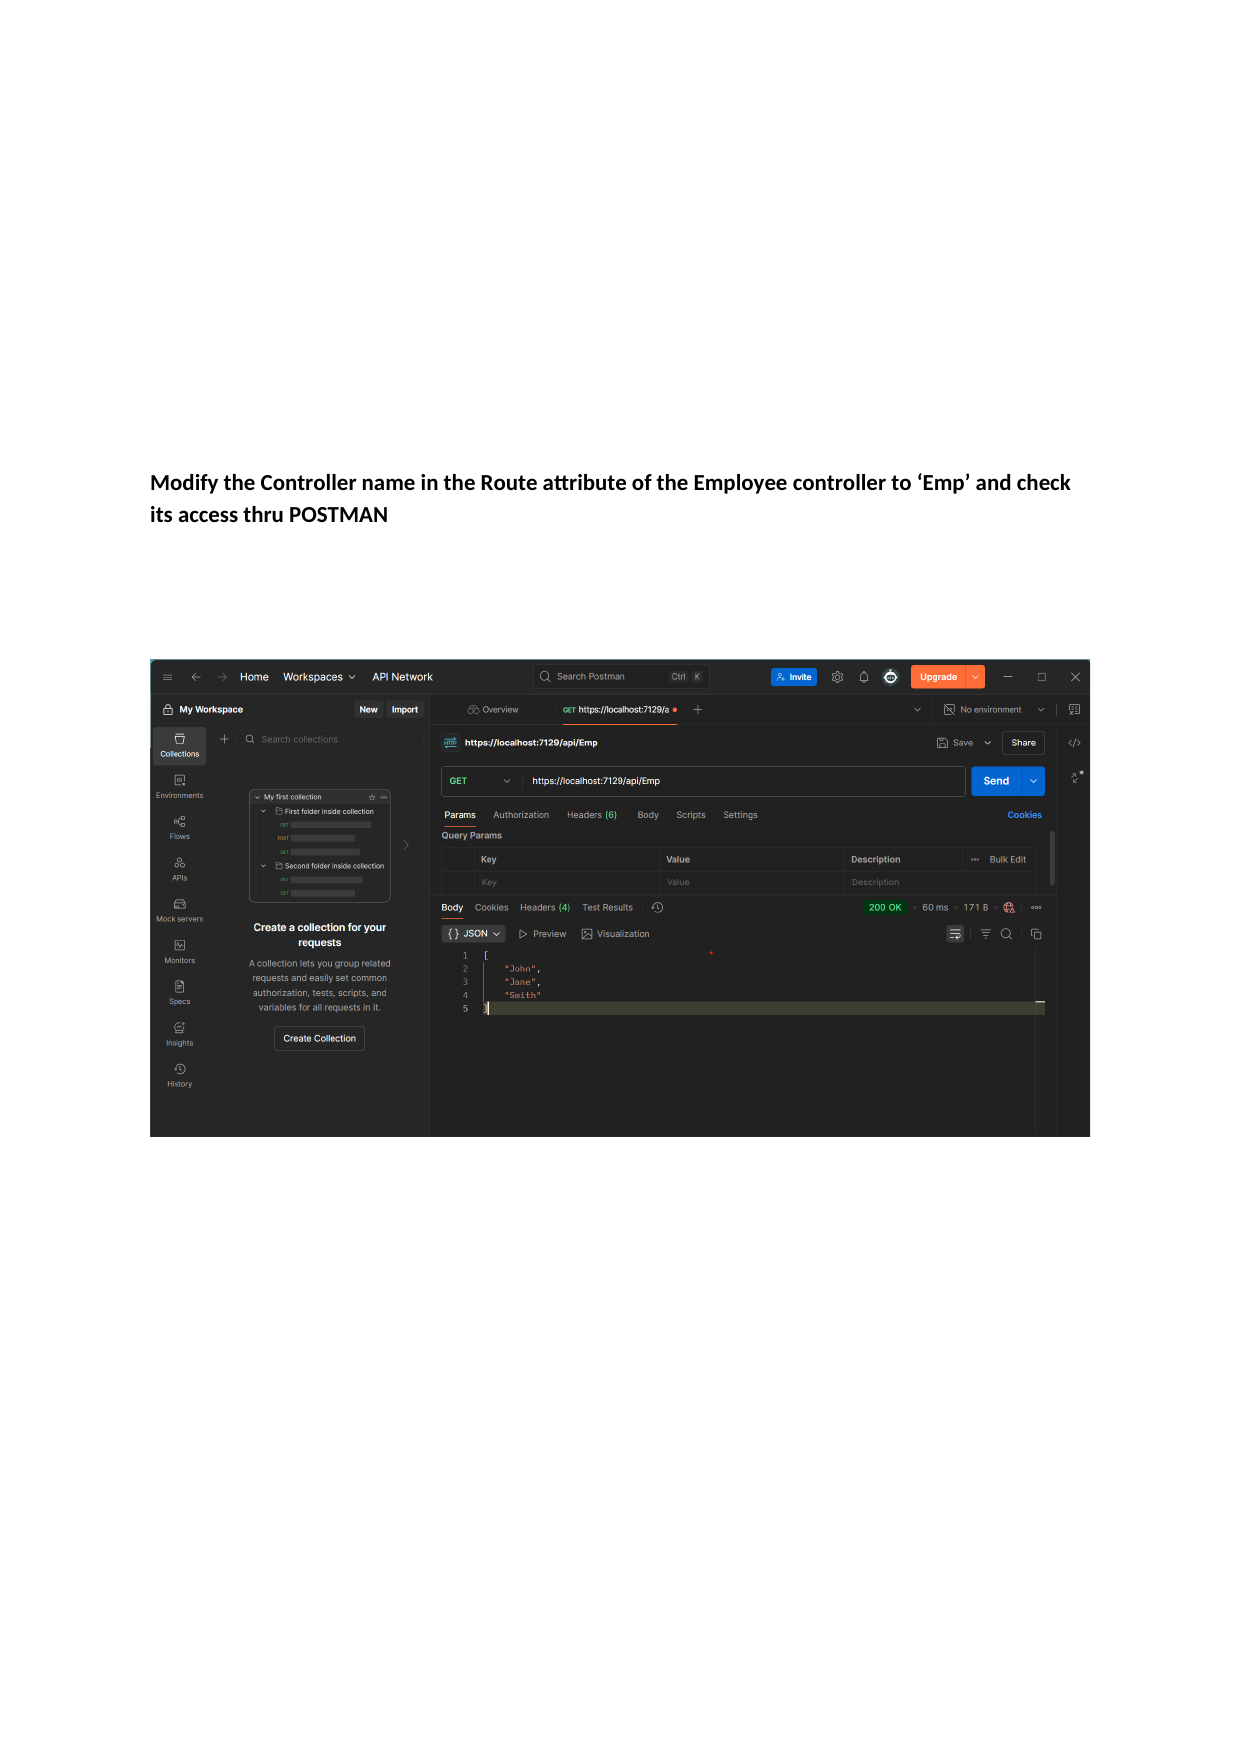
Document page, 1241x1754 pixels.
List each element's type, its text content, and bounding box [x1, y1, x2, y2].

picture [150, 659, 1091, 1137]
text Modify the Controller name in the Route attribute of the Employee controller to ‘Emp’ and check its access thru POSTMAN [150, 468, 1090, 528]
